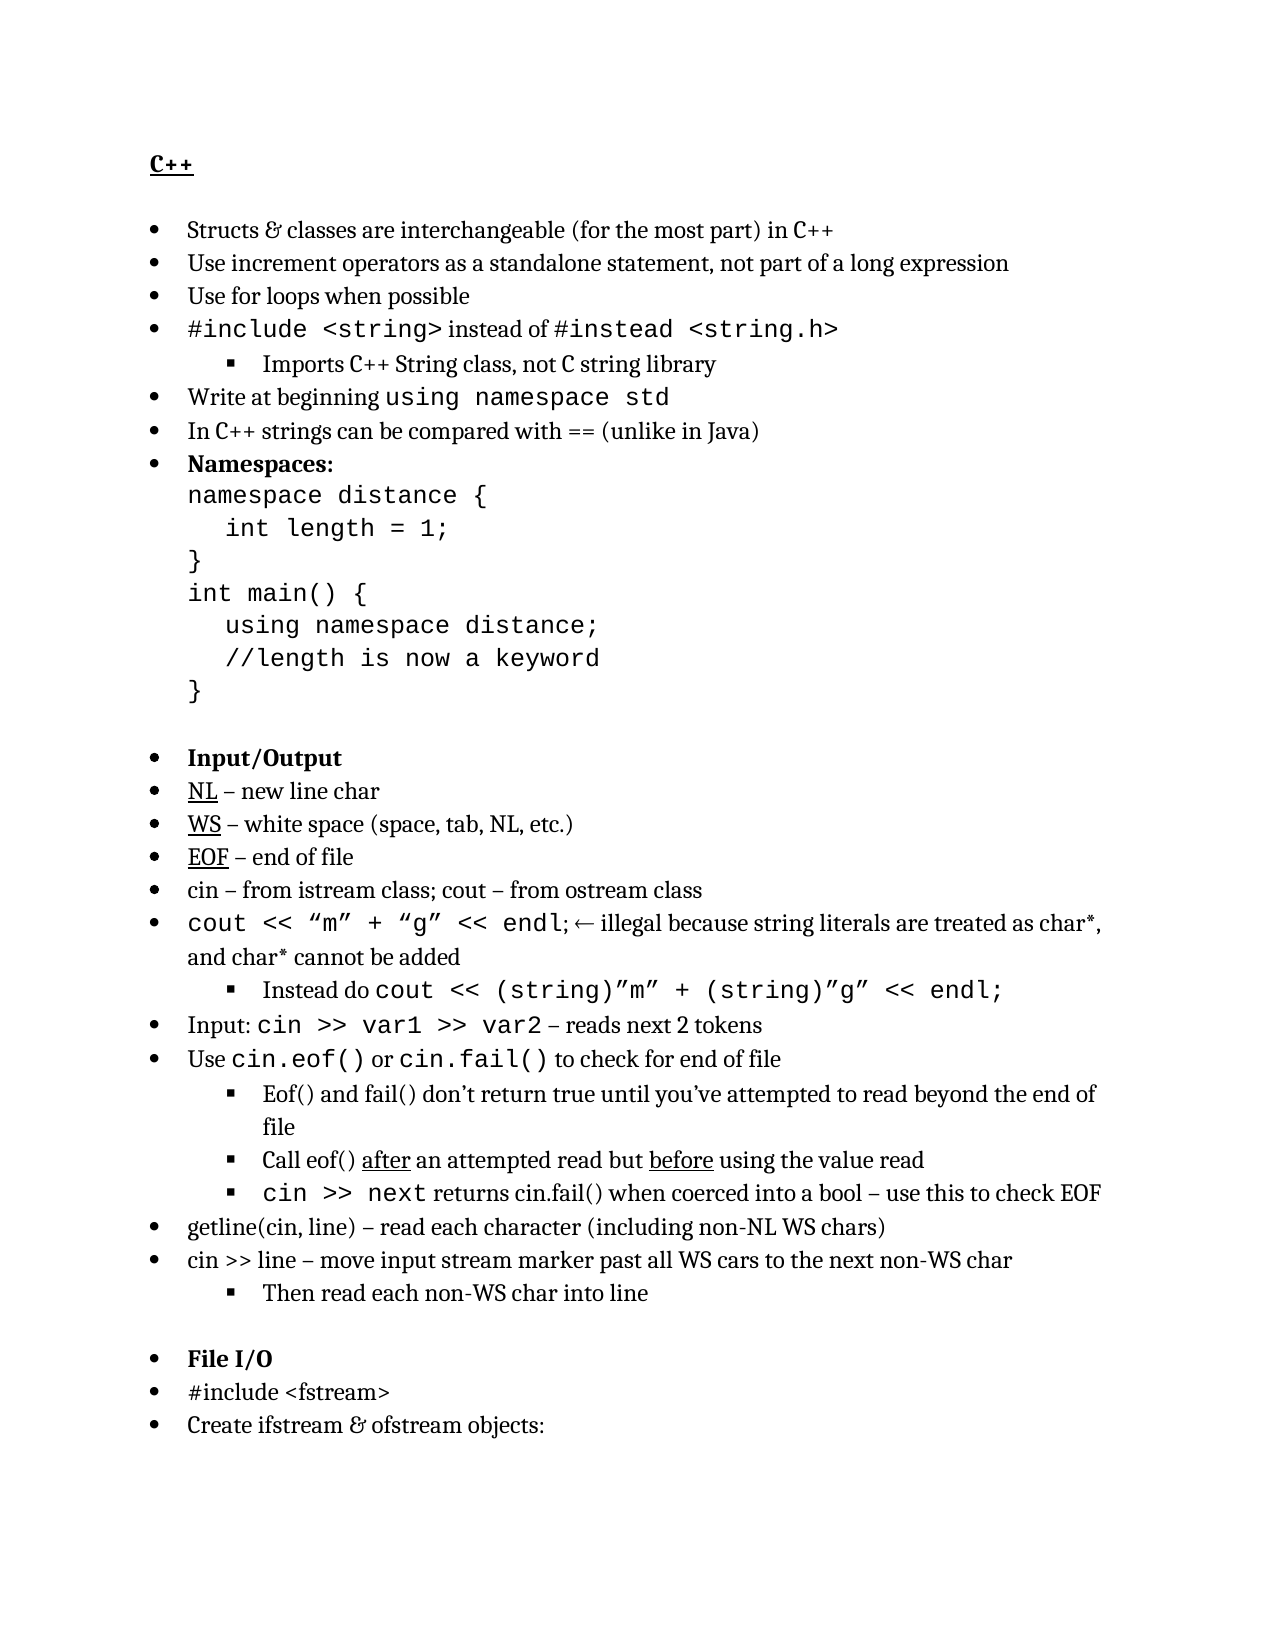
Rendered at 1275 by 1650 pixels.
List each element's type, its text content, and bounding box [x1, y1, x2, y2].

text using namespace distance; [150, 613, 1125, 641]
list Eof() and fail() don’t return true until you’ve attempted to read beyond the end of file [225, 1079, 1125, 1141]
list Structs & classes are interchangeable (for the most part) in C++ [150, 216, 1125, 245]
text } [150, 548, 1125, 576]
list In C++ strings can be compared with == (unlike in Java) [150, 417, 1125, 446]
text } [150, 678, 1125, 706]
list Namespaces: [150, 450, 1125, 479]
list Use cin.eof() or cin.fail() to check for end of file [150, 1045, 1125, 1075]
list EOF – end of file [150, 843, 1125, 871]
list Then read each non-WS char into line [225, 1279, 1125, 1308]
list Instead do cout << (string)”m” + (string)”g” << endl; [225, 976, 1125, 1006]
list Use for loops when possible [150, 282, 1125, 311]
text int length = 1; [150, 516, 1125, 544]
list cin >> line – move input stream marker past all WS cars to the next non-WS char [150, 1246, 1125, 1275]
list #include <fstream> [150, 1378, 1125, 1407]
list #include <string> instead of #instead <string.h> [150, 315, 1125, 345]
list cin >> next returns cin.fail() when coerced into a bool – use this to check EOF [225, 1178, 1125, 1208]
text C++ [150, 150, 1125, 179]
list Input/Output [150, 744, 1125, 772]
text int main() { [150, 581, 1125, 609]
list getline(cin, line) – read each character (including non-NL WS chars) [150, 1213, 1125, 1242]
list Write at beginning using namespace std [150, 383, 1125, 413]
list cout << “m” + “g” << endl; illegal because string literals are treated as char*, and char* cannot be added [150, 909, 1125, 972]
list Imports C++ String class, not C string library [225, 349, 1125, 378]
text namespace distance { [150, 483, 1125, 511]
list NL – new line char [150, 777, 1125, 805]
list cin – from istream class; cout – from ostream class [150, 876, 1125, 904]
list Call eof() after an attempted read but before using the value read [225, 1146, 1125, 1174]
list Use increment operators as a standalone statement, not part of a long expression [150, 249, 1125, 278]
list WS – white space (space, tab, NL, etc.) [150, 810, 1125, 838]
list Input: cin >> var1 >> var2 – reads next 2 tokens [150, 1011, 1125, 1041]
list Create ifstream & ofstream objects: [150, 1411, 1125, 1440]
text //length is now a keyword [150, 646, 1125, 674]
list File I/O [150, 1345, 1125, 1374]
